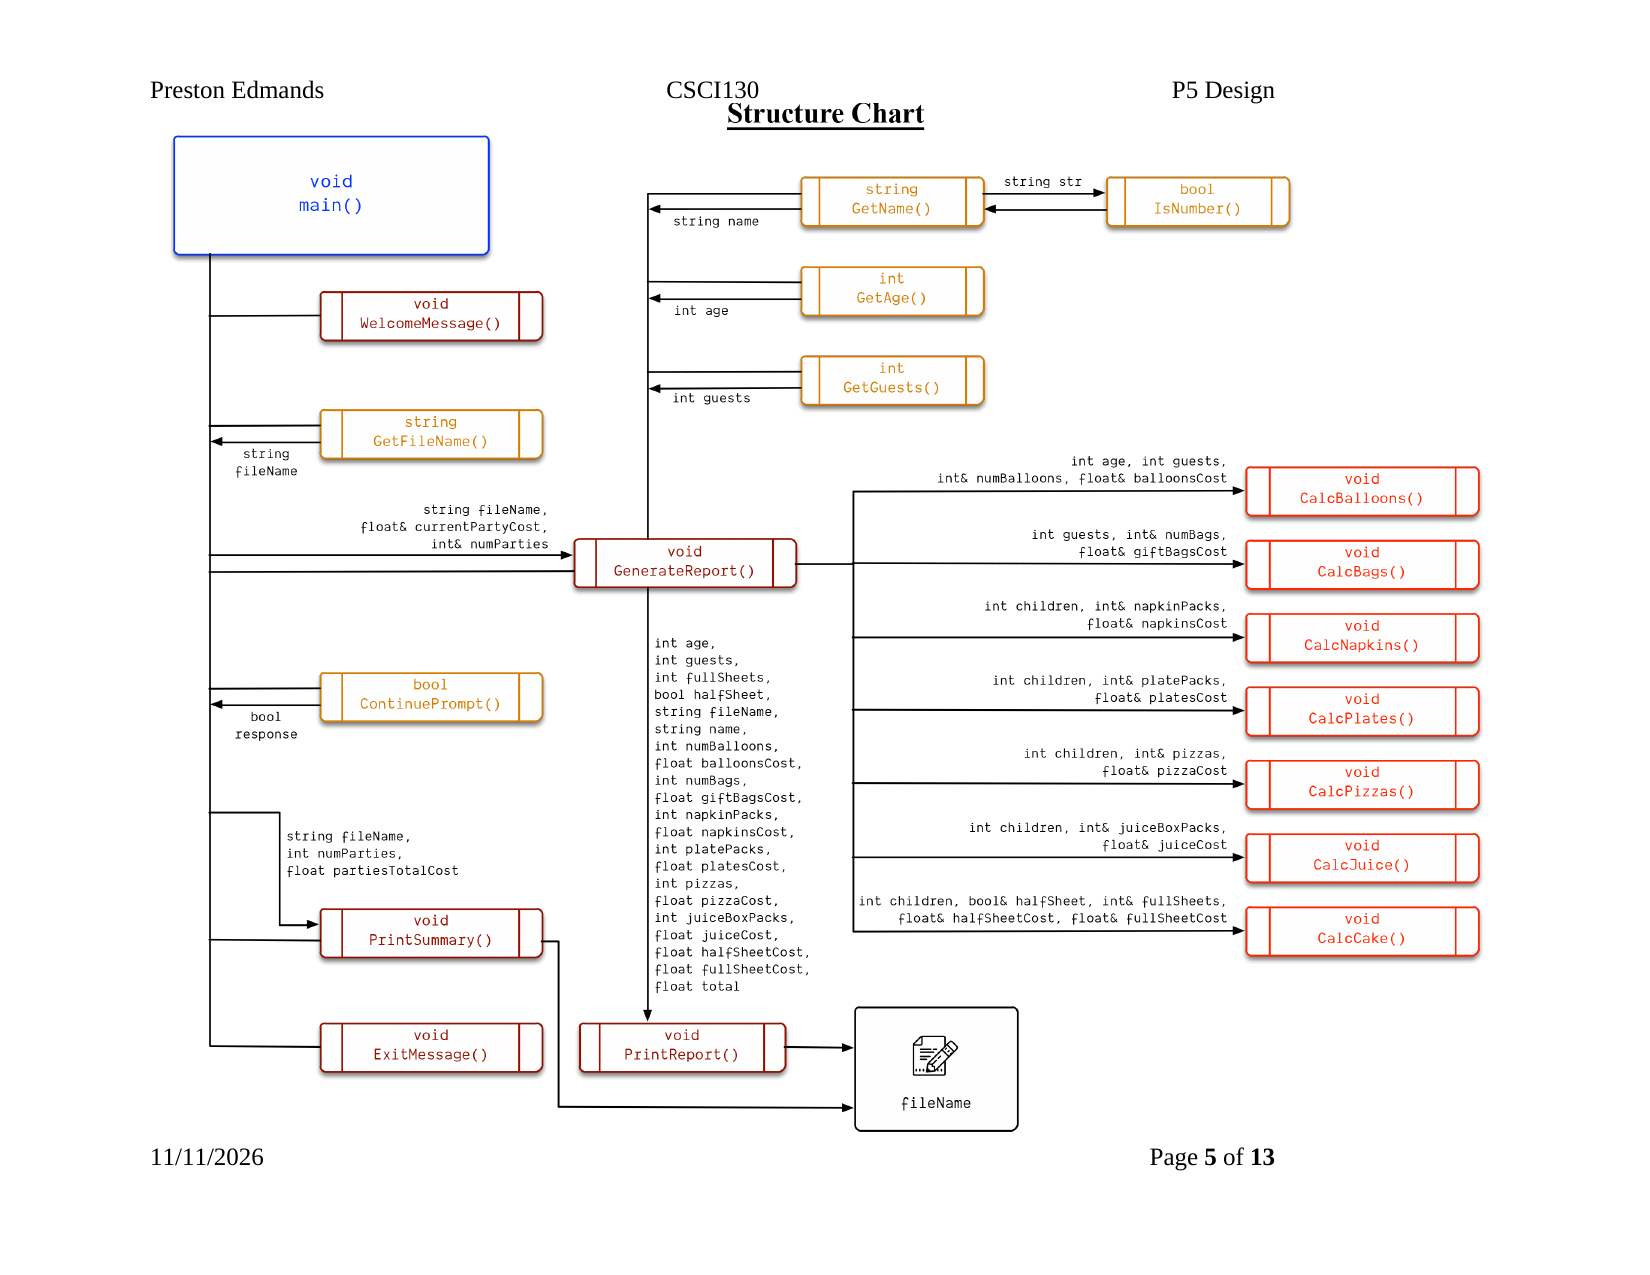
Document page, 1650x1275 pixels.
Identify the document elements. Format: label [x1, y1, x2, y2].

picture [150, 103, 1500, 1133]
